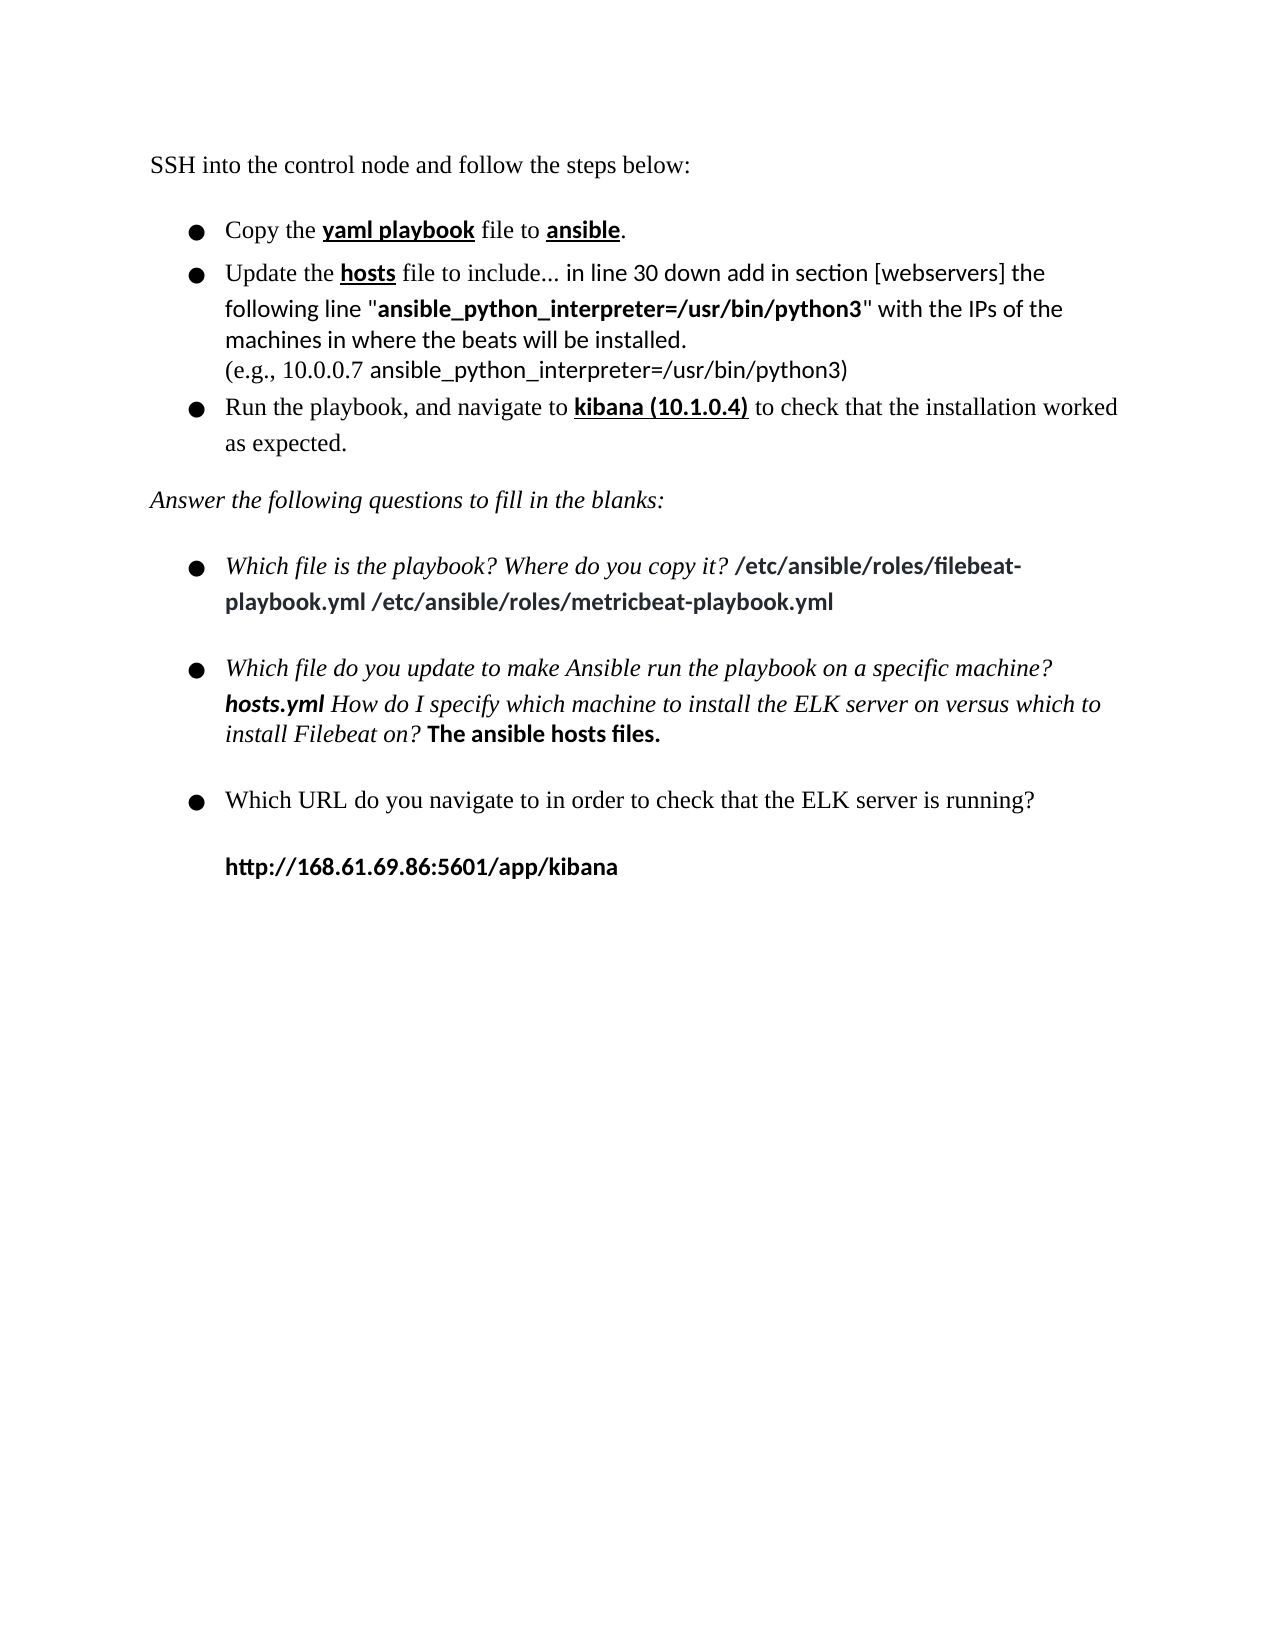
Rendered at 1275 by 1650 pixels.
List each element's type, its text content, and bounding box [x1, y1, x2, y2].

list Update the hosts file to include... in line 30 down add in section [webservers] the following line "ansible_python_interpreter=/usr/bin/python3" with the IPs of the machines in where the beats will be installed. [187, 251, 1125, 354]
list Run the playbook, and navigate to kibana (10.1.0.4) to check that the installation worked as expected. [187, 385, 1125, 456]
text SSH into the control node and follow the steps below: [150, 150, 1125, 179]
list Which file do you update to make Ansible run the playbook on a specific machine? hosts.yml How do I specify which machine to install the ELK server on versus which to install Filebeat on? The ansible hosts files. [187, 645, 1125, 749]
list Which file is the playbook? Where do you copy it? /etc/ansible/roles/filebeat-playbook.yml /etc/ansible/roles/metricbeat-playbook.yml [187, 543, 1125, 617]
list Which URL do you navigate to in order to check that the ELK server is running? [187, 778, 1125, 821]
text Answer the following questions to fill in the blanks: [150, 486, 1125, 514]
text http://168.61.69.86:5601/app/kibana [225, 851, 1125, 882]
text (e.g., 10.0.0.7 ansible_python_interpreter=/usr/bin/python3) [225, 354, 1125, 385]
list Copy the yaml playbook file to ansible. [187, 208, 1125, 251]
